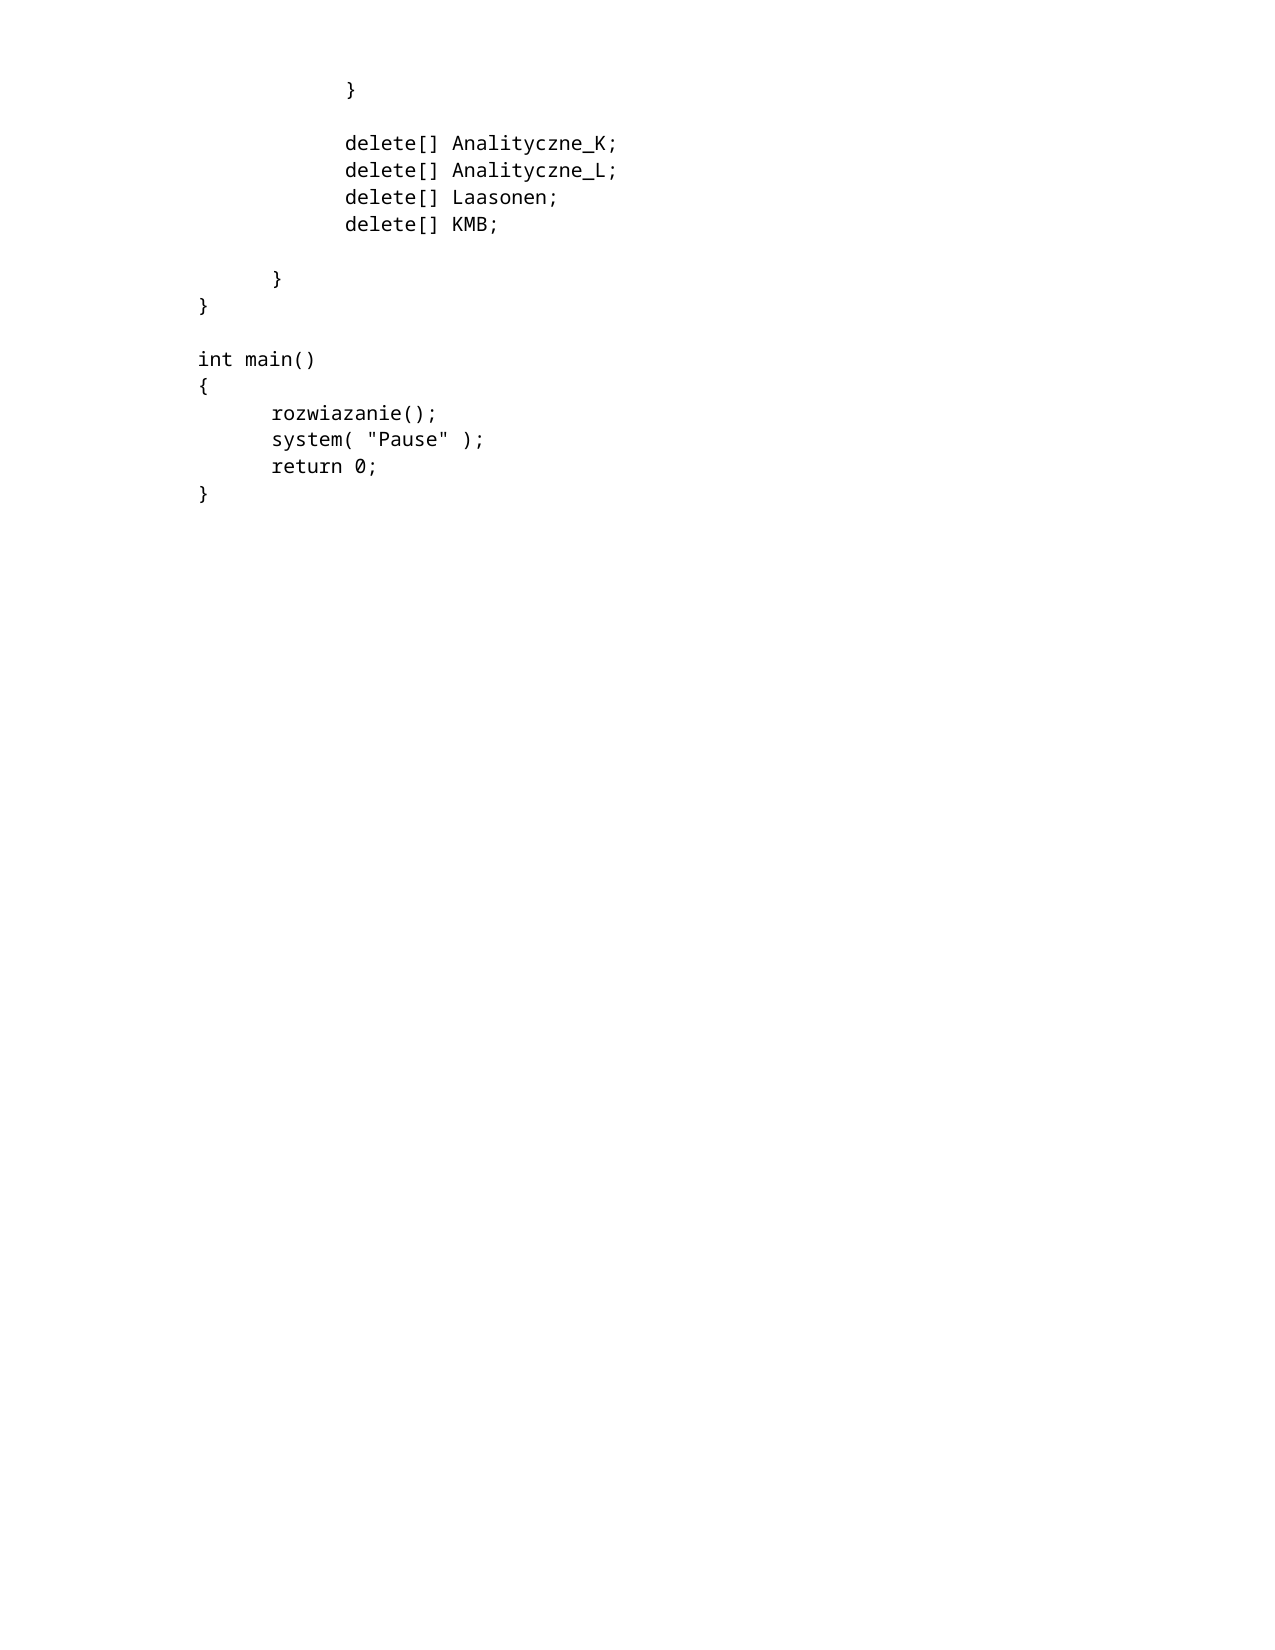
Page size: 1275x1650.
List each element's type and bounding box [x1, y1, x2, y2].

table_header [186, 75, 1200, 507]
